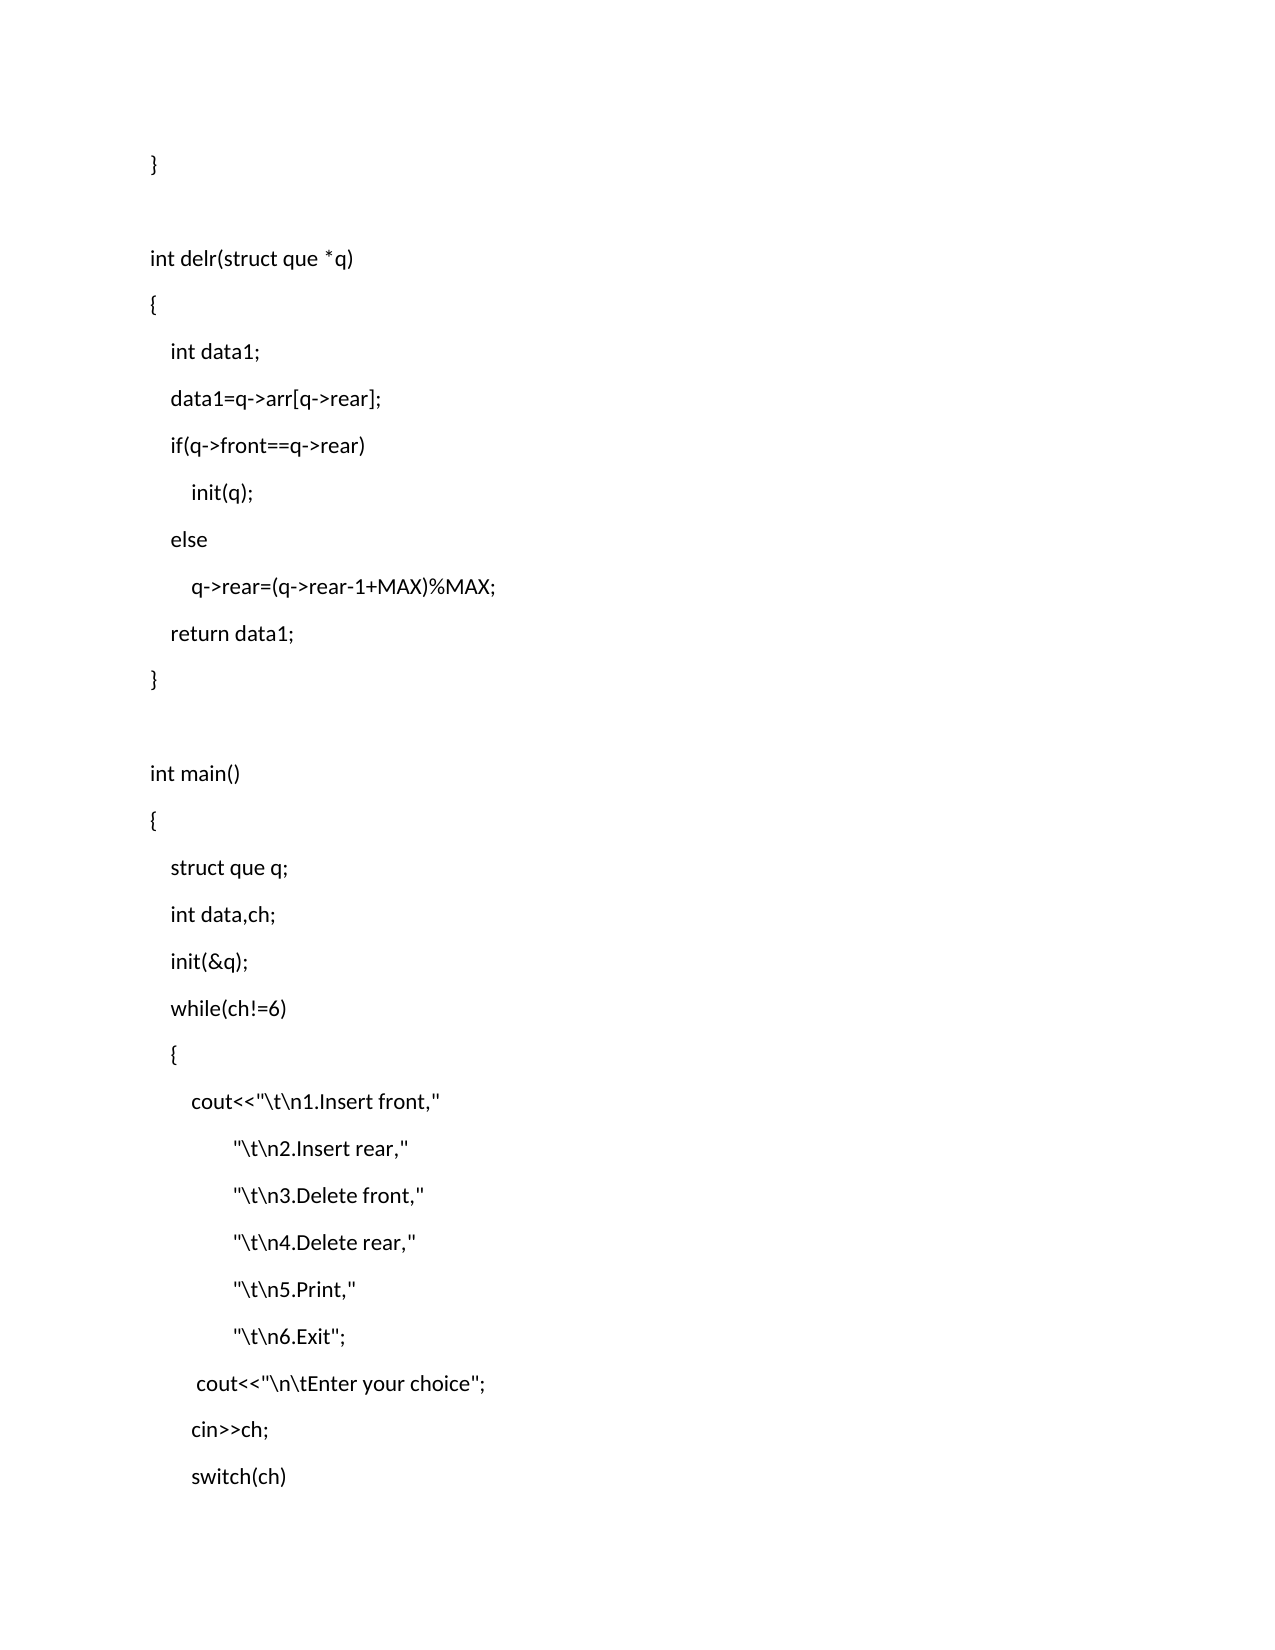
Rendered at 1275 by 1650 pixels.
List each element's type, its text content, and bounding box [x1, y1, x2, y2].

text if(q->front==q->rear) [150, 431, 1125, 459]
text "\t\n5.Print," [150, 1275, 1125, 1303]
text while(ch!=6) [150, 994, 1125, 1022]
text { [150, 1041, 1125, 1069]
text { [150, 291, 1125, 319]
text } [150, 150, 1125, 178]
text "\t\n3.Delete front," [150, 1181, 1125, 1209]
text int data1; [150, 337, 1125, 366]
text else [150, 525, 1125, 553]
text data1=q->arr[q->rear]; [150, 384, 1125, 412]
text int delr(struct que *q) [150, 244, 1125, 272]
text init(q); [150, 478, 1125, 506]
text q->rear=(q->rear-1+MAX)%MAX; [150, 572, 1125, 600]
text init(&q); [150, 947, 1125, 975]
text cout<<"\t\n1.Insert front," [150, 1087, 1125, 1116]
text cout<<"\n\tEnter your choice"; [150, 1369, 1125, 1397]
text struct que q; [150, 853, 1125, 881]
text { [150, 806, 1125, 834]
text switch(ch) [150, 1462, 1125, 1491]
text "\t\n4.Delete rear," [150, 1228, 1125, 1256]
text } [150, 666, 1125, 694]
text "\t\n2.Insert rear," [150, 1134, 1125, 1162]
text int data,ch; [150, 900, 1125, 928]
text "\t\n6.Exit"; [150, 1322, 1125, 1350]
text int main() [150, 759, 1125, 787]
text cin>>ch; [150, 1416, 1125, 1444]
text return data1; [150, 619, 1125, 647]
